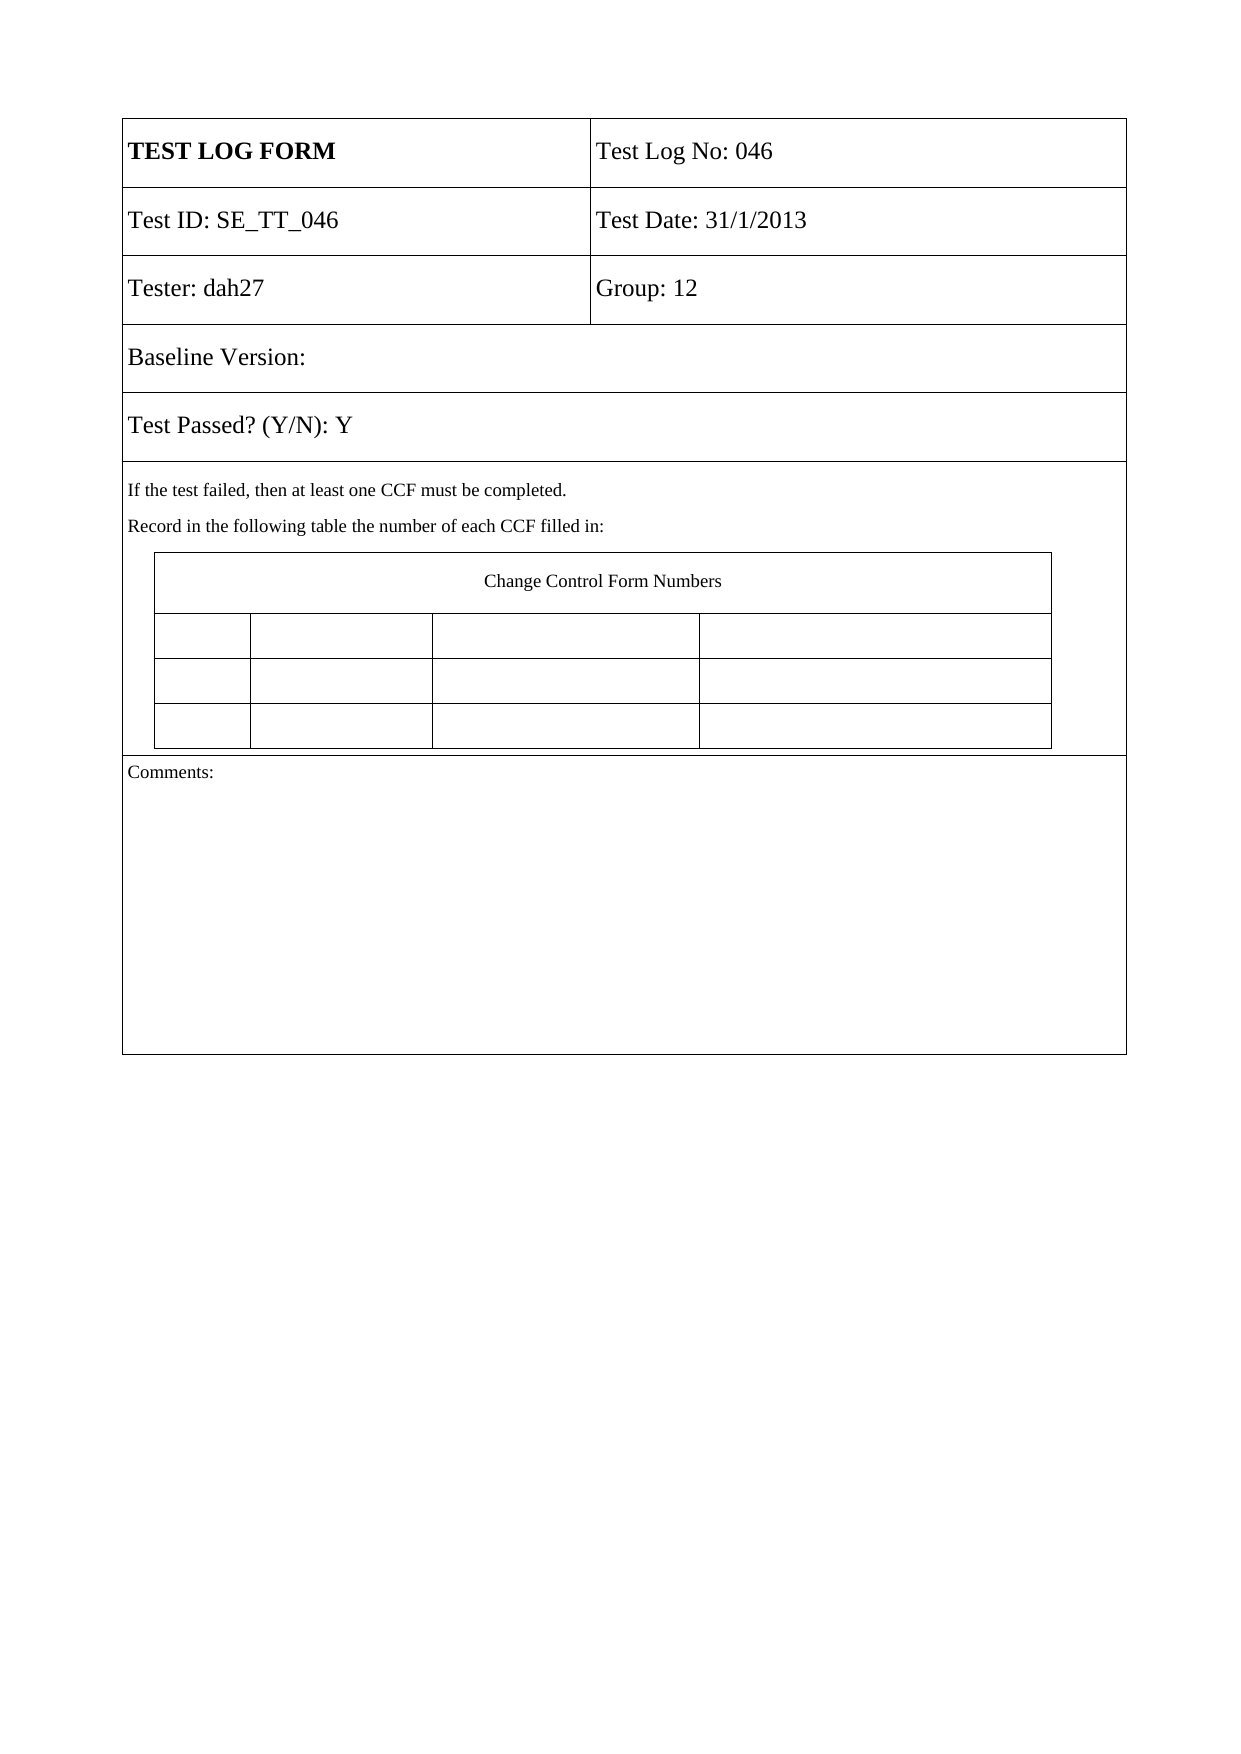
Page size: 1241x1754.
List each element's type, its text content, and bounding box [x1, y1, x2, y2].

table_cell Test Date: 31/1/2013 [591, 188, 1126, 255]
table_cell Baseline Version: [123, 325, 1126, 392]
table_cell Comments: [123, 756, 1126, 1054]
table_cell Test ID: SE_TT_046 [123, 188, 590, 255]
table_cell If the test failed, then at least one CCF must be completed. Record in the following table the number of each CCF filled in: [123, 462, 1126, 755]
table_cell Group: 12 [591, 256, 1126, 324]
table_cell Tester: dah27 [123, 256, 590, 324]
table_header TEST LOG FORM [123, 119, 590, 187]
table_cell Test Passed? (Y/N): Y [123, 393, 1126, 461]
table_header Test Log No: 046 [591, 119, 1126, 187]
